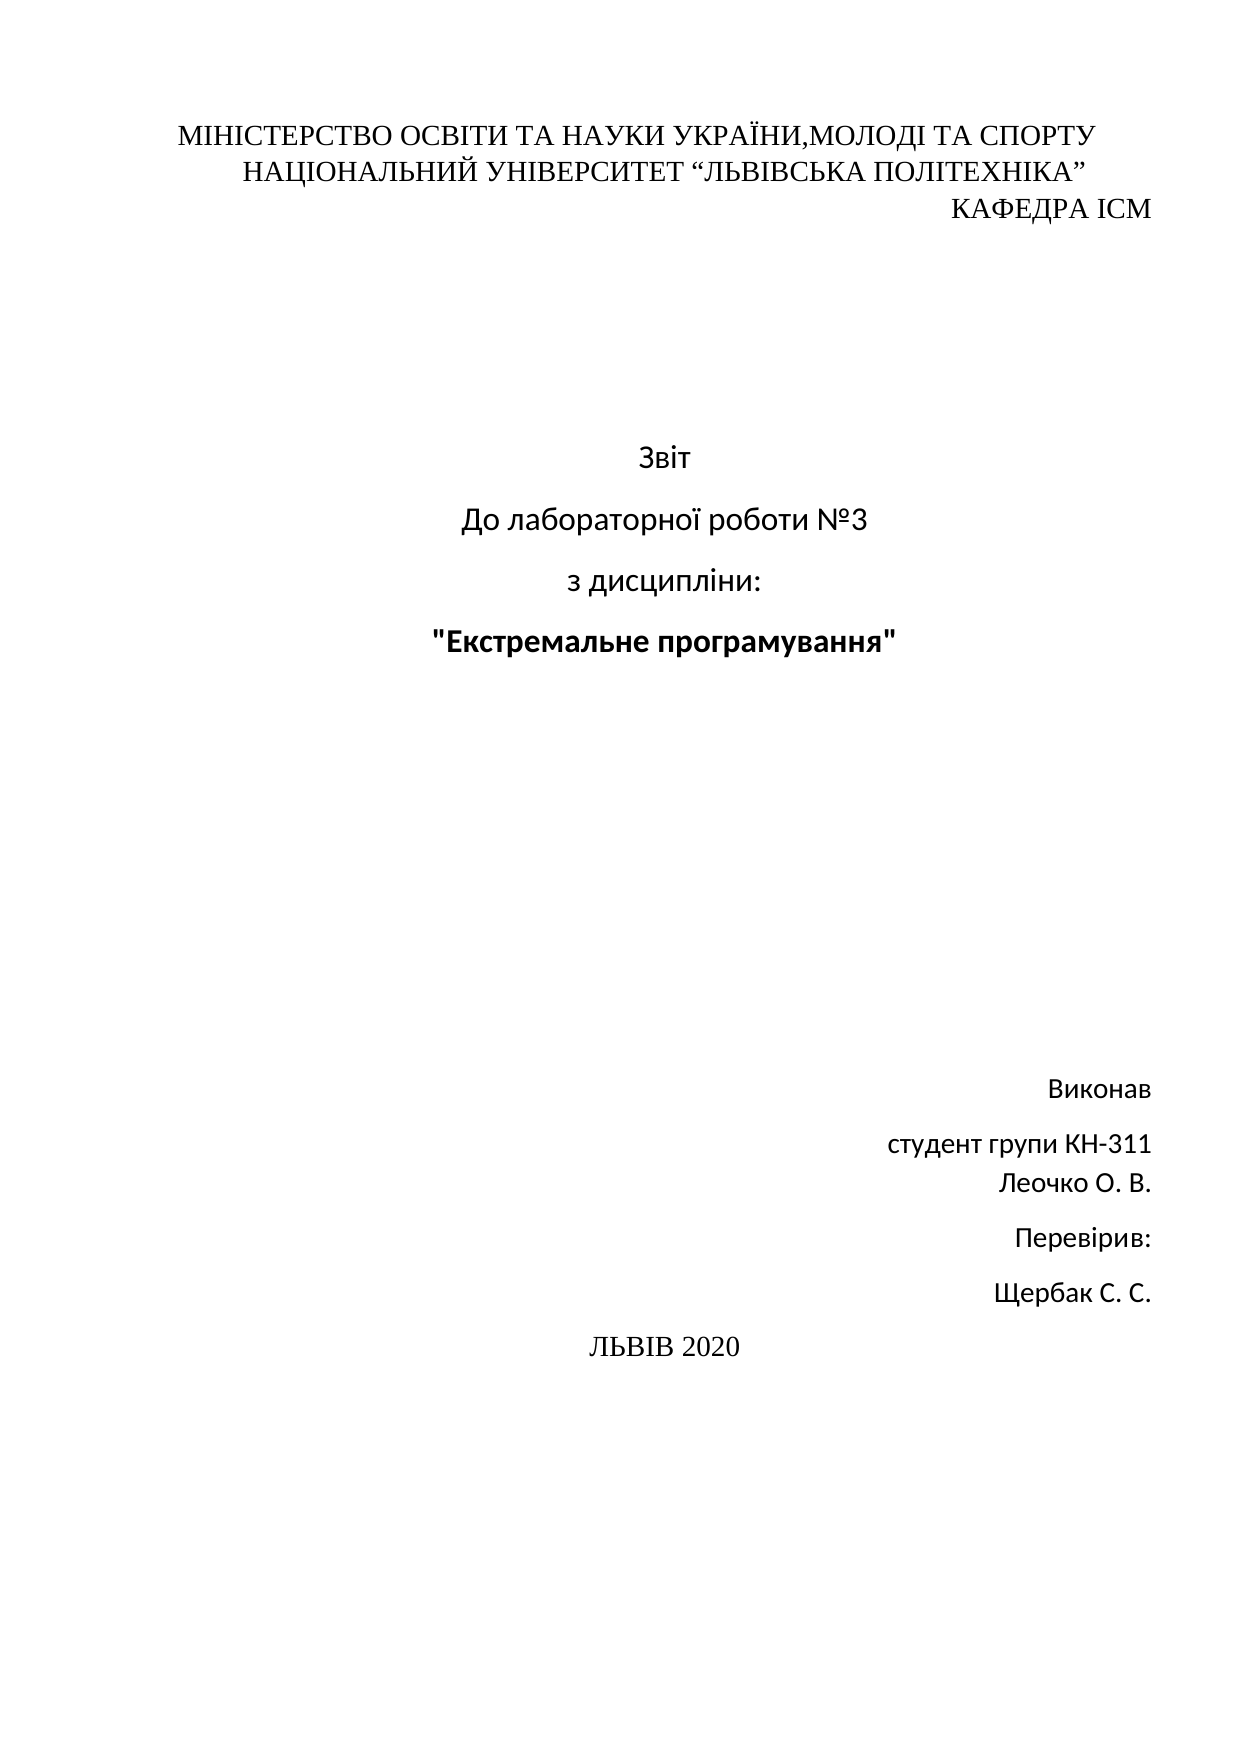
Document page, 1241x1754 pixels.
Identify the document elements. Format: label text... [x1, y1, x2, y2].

subtitle КАФЕДРА ІСМ [177, 191, 1152, 225]
text Звіт [177, 436, 1152, 477]
text Виконав [177, 1070, 1152, 1106]
subtitle НАЦІОНАЛЬНИЙ УНІВЕРСИТЕТ “ЛЬВІВСЬКА ПОЛІТЕХНІКА” [177, 154, 1152, 188]
text До лабораторної роботи №3 [177, 498, 1152, 538]
text "Екстремальне програмування" [177, 620, 1152, 660]
text з дисципліни: [177, 559, 1152, 600]
text студент групи КН-311 Леочко О. В. [177, 1126, 1152, 1199]
text МІНІСТЕРСТВО ОСВІТИ ТА НАУКИ УКРАЇНИ,МОЛОДІ ТА СПОРТУ [177, 118, 1152, 152]
subtitle Львів 2020 [177, 1329, 1152, 1363]
text Перевірив: [177, 1219, 1152, 1255]
text Щербак С. С. [177, 1274, 1152, 1310]
